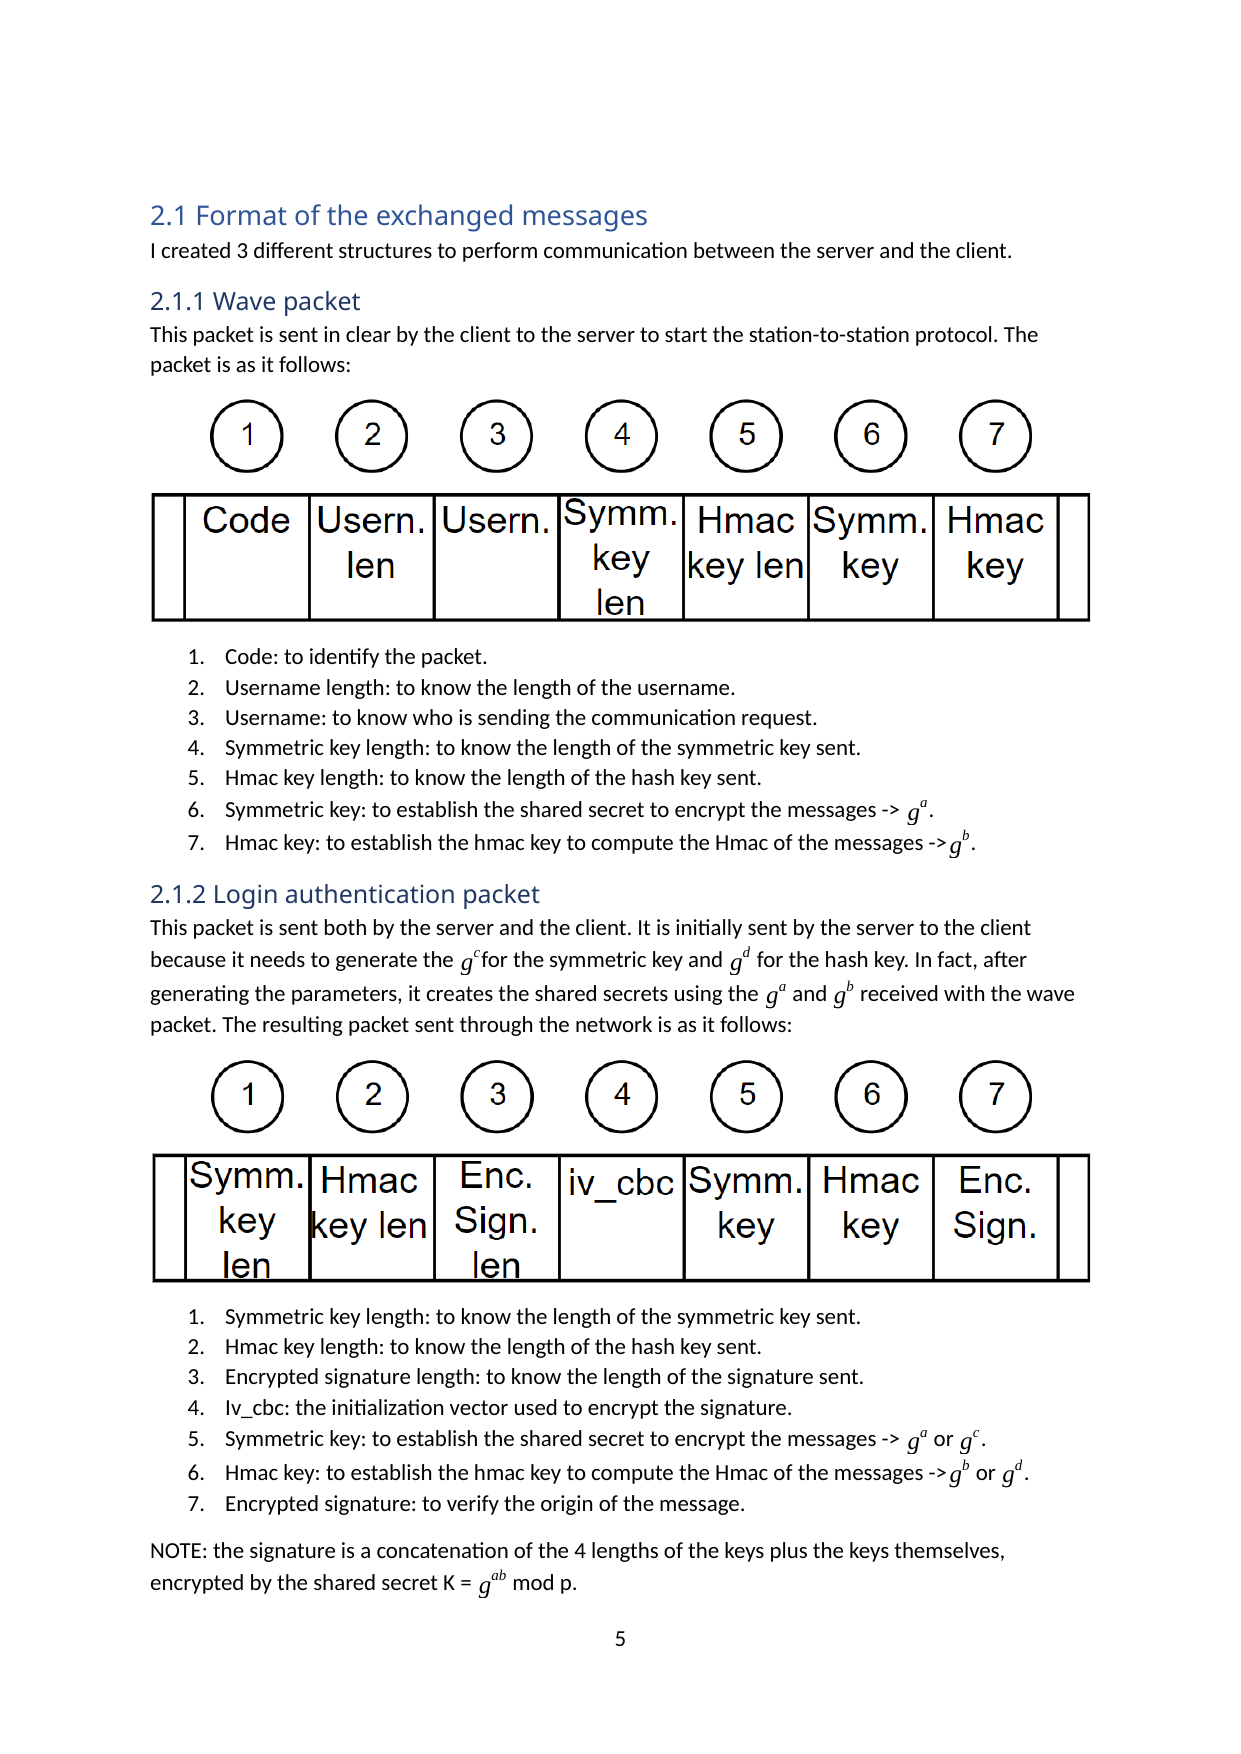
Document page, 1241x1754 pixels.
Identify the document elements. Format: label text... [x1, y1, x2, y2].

list Encrypted signature length: to know the length of the signature sent. [187, 1362, 1090, 1391]
subtitle 2.1.1 Wave packet [150, 283, 1090, 318]
list Hmac key length: to know the length of the hash key sent. [187, 1332, 1090, 1360]
list Encrypted signature: to verify the origin of the message. [187, 1489, 1090, 1518]
list Iv_cbc: the initialization vector used to encrypt the signature. [187, 1393, 1090, 1421]
picture [150, 397, 1091, 624]
picture [150, 1057, 1091, 1284]
list Hmac key: to establish the hmac key to compute the Hmac of the messages ->. [187, 827, 1090, 858]
list Code: to identify the packet. [187, 642, 1090, 670]
subtitle 2.1.2 Login authentication packet [150, 877, 1090, 911]
text This packet is sent both by the server and the client. It is initially sent by the server to the client because it needs to generate the for the symmetric key and for the hash key. In fact, after generating the parameters, it creates the shared secrets using the and received with the wave packet. The resulting packet sent through the network is as it follows: [150, 913, 1090, 1038]
list Username length: to know the length of the username. [187, 673, 1090, 701]
text This packet is sent in clear by the client to the server to start the station-to-station protocol. The packet is as it follows: [150, 320, 1090, 378]
text NOTE: the signature is a concatenation of the 4 lengths of the keys plus the keys themselves, encrypted by the shared secret K = mod p. [150, 1536, 1090, 1598]
list Symmetric key length: to know the length of the symmetric key sent. [187, 733, 1090, 761]
list Symmetric key: to establish the shared secret to encrypt the messages -> or . [187, 1423, 1090, 1454]
list Symmetric key length: to know the length of the symmetric key sent. [187, 1302, 1090, 1330]
text I created 3 different structures to perform communication between the server and the client. [150, 237, 1090, 265]
list Symmetric key: to establish the shared secret to encrypt the messages -> . [187, 793, 1090, 824]
subtitle 2.1 Format of the exchanged messages [150, 197, 1090, 234]
list Hmac key: to establish the hmac key to compute the Hmac of the messages -> or . [187, 1456, 1090, 1487]
list Username: to know who is sending the communication request. [187, 703, 1090, 731]
list Hmac key length: to know the length of the hash key sent. [187, 763, 1090, 791]
